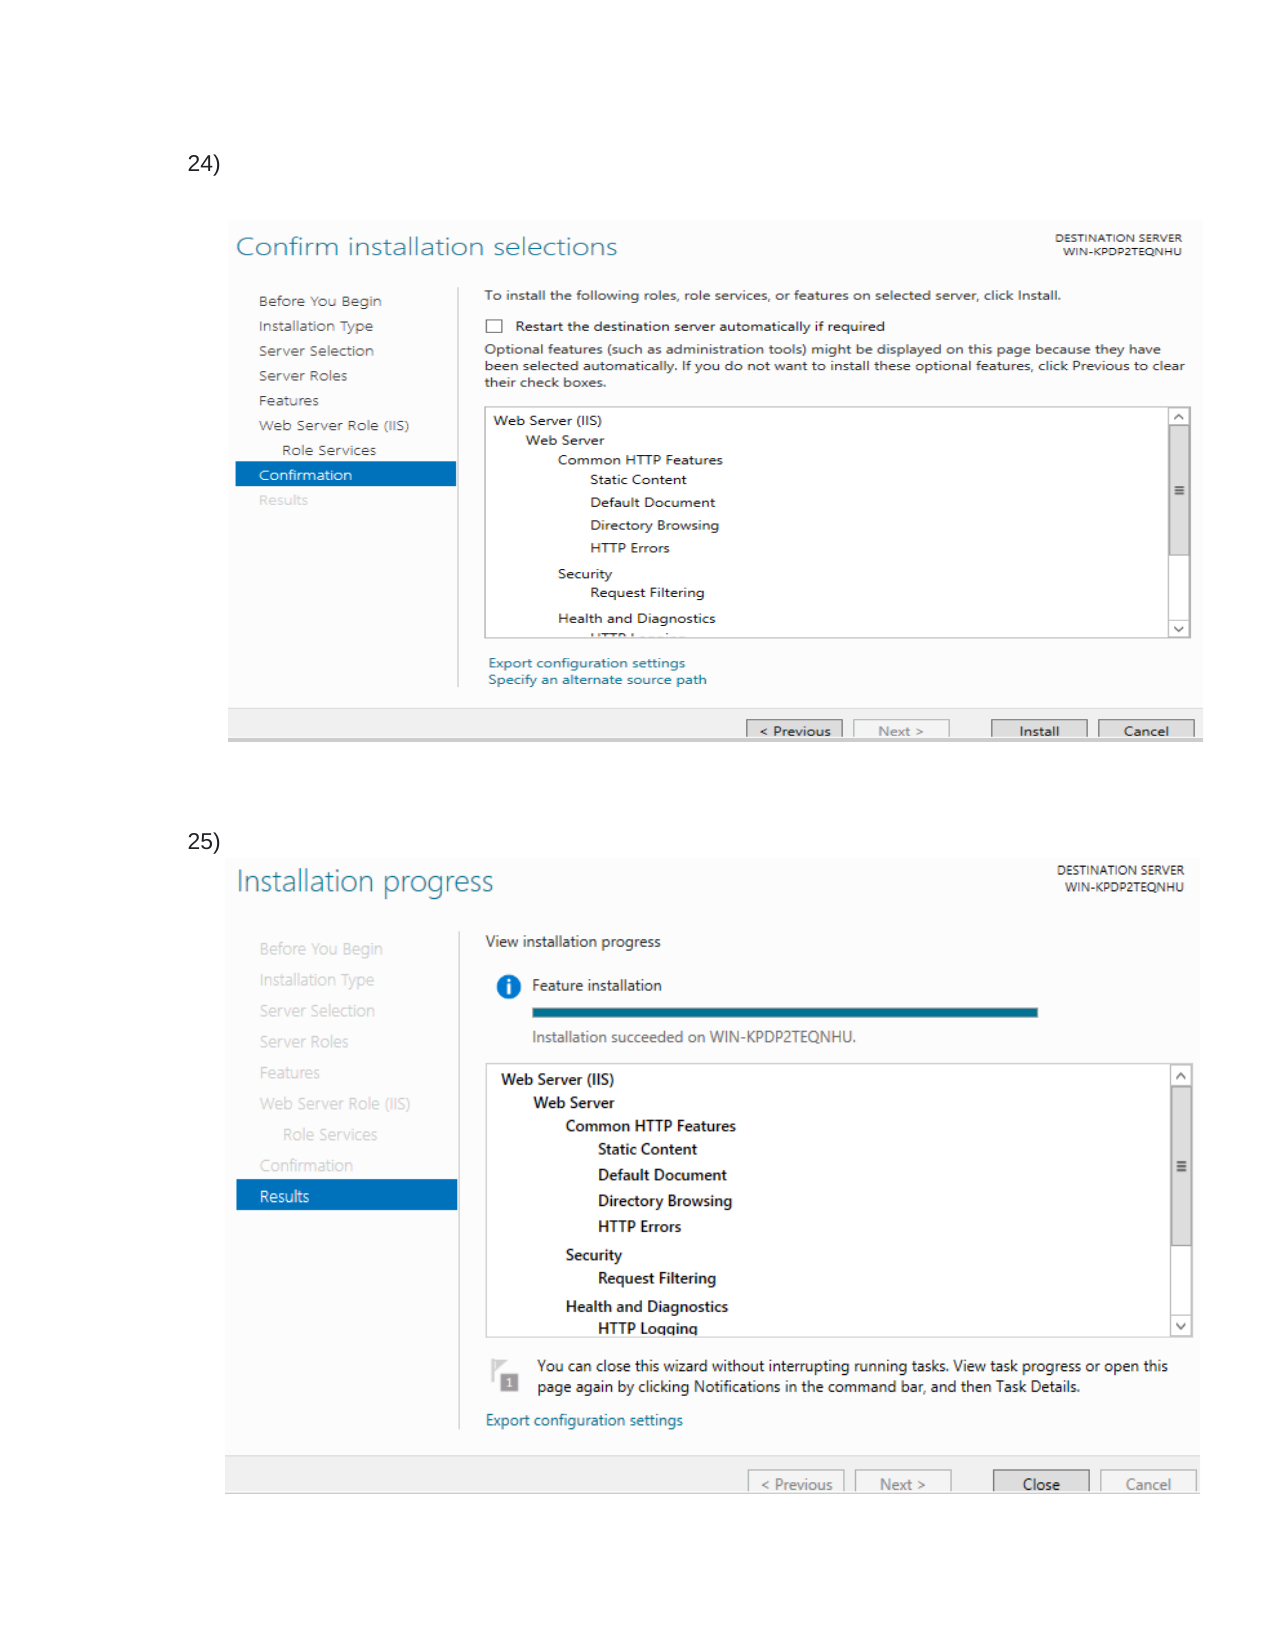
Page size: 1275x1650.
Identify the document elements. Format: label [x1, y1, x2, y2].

picture [228, 220, 1204, 742]
picture [225, 858, 1200, 1494]
